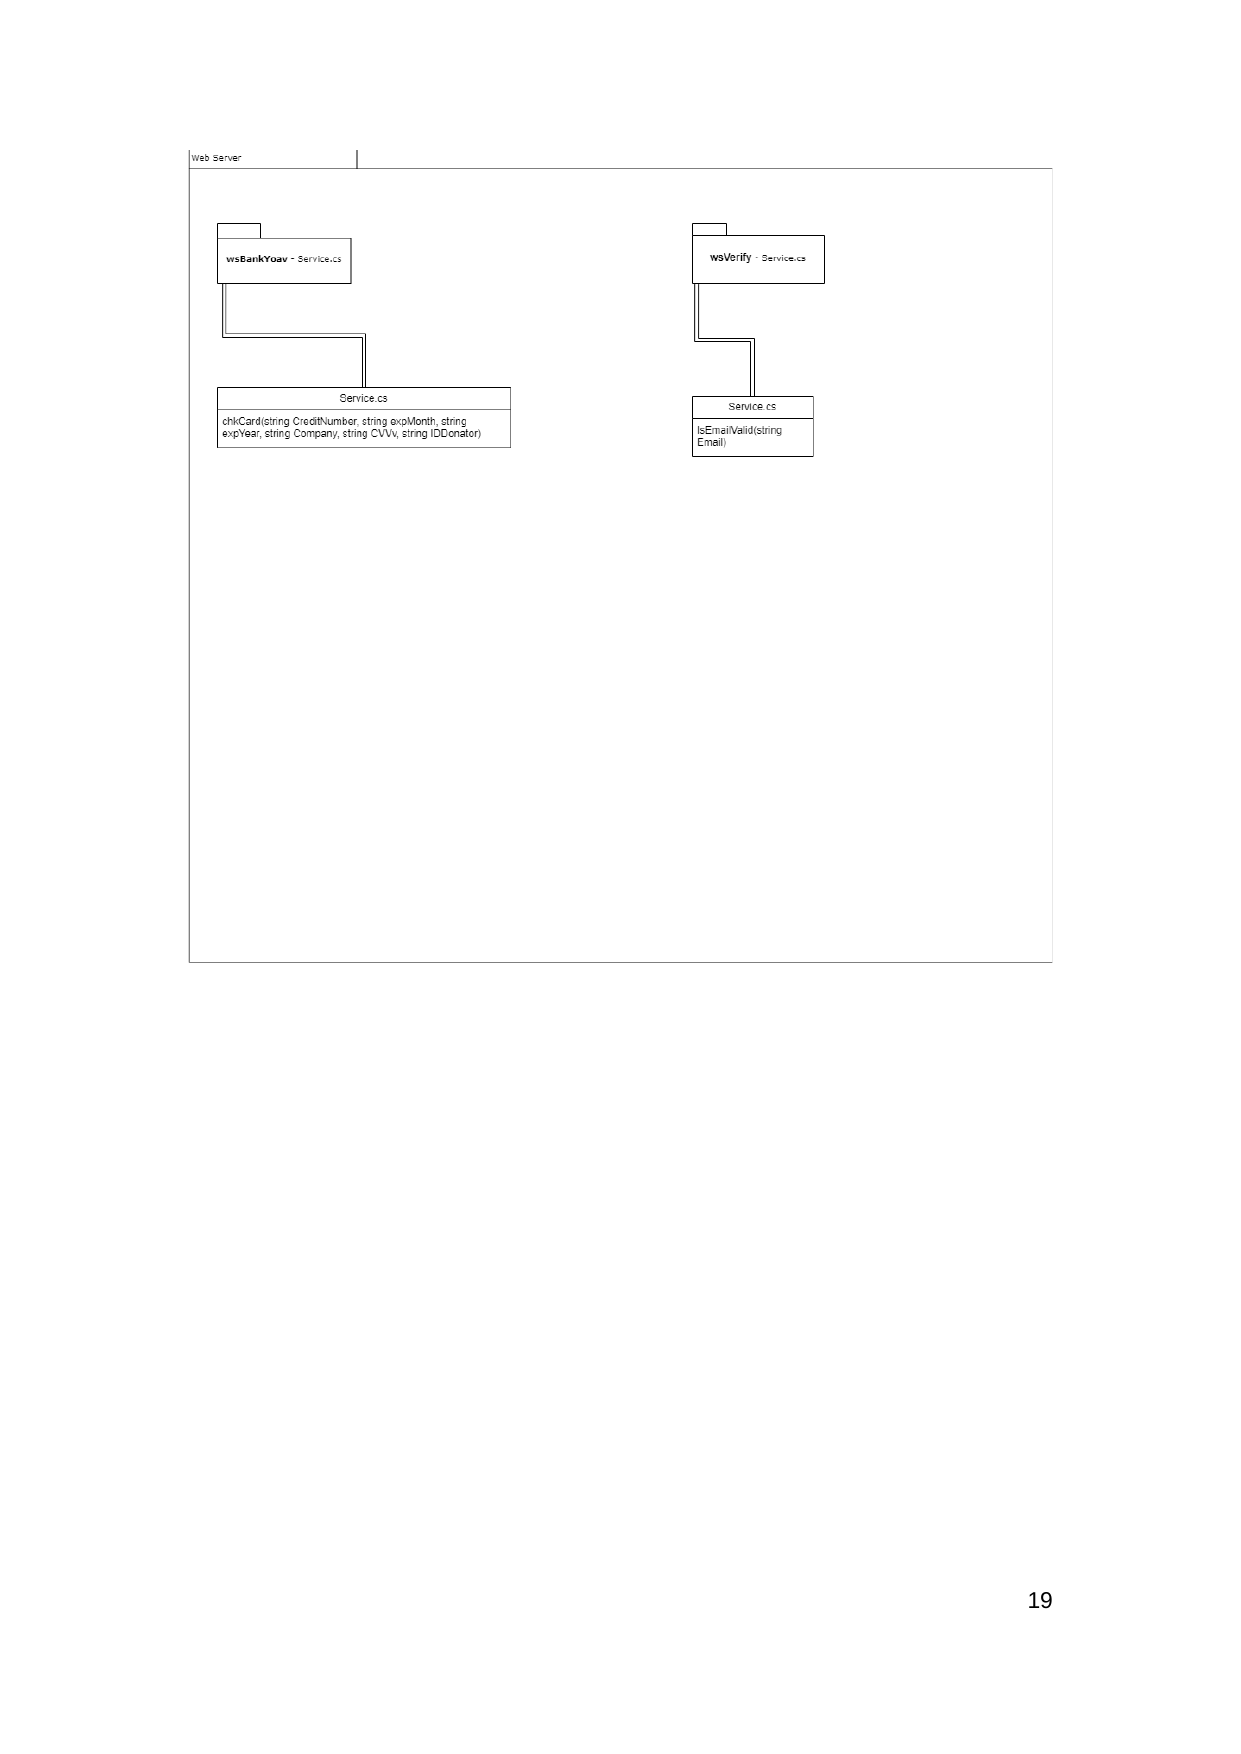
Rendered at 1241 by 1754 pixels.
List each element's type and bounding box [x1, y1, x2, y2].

picture [188, 150, 1053, 963]
